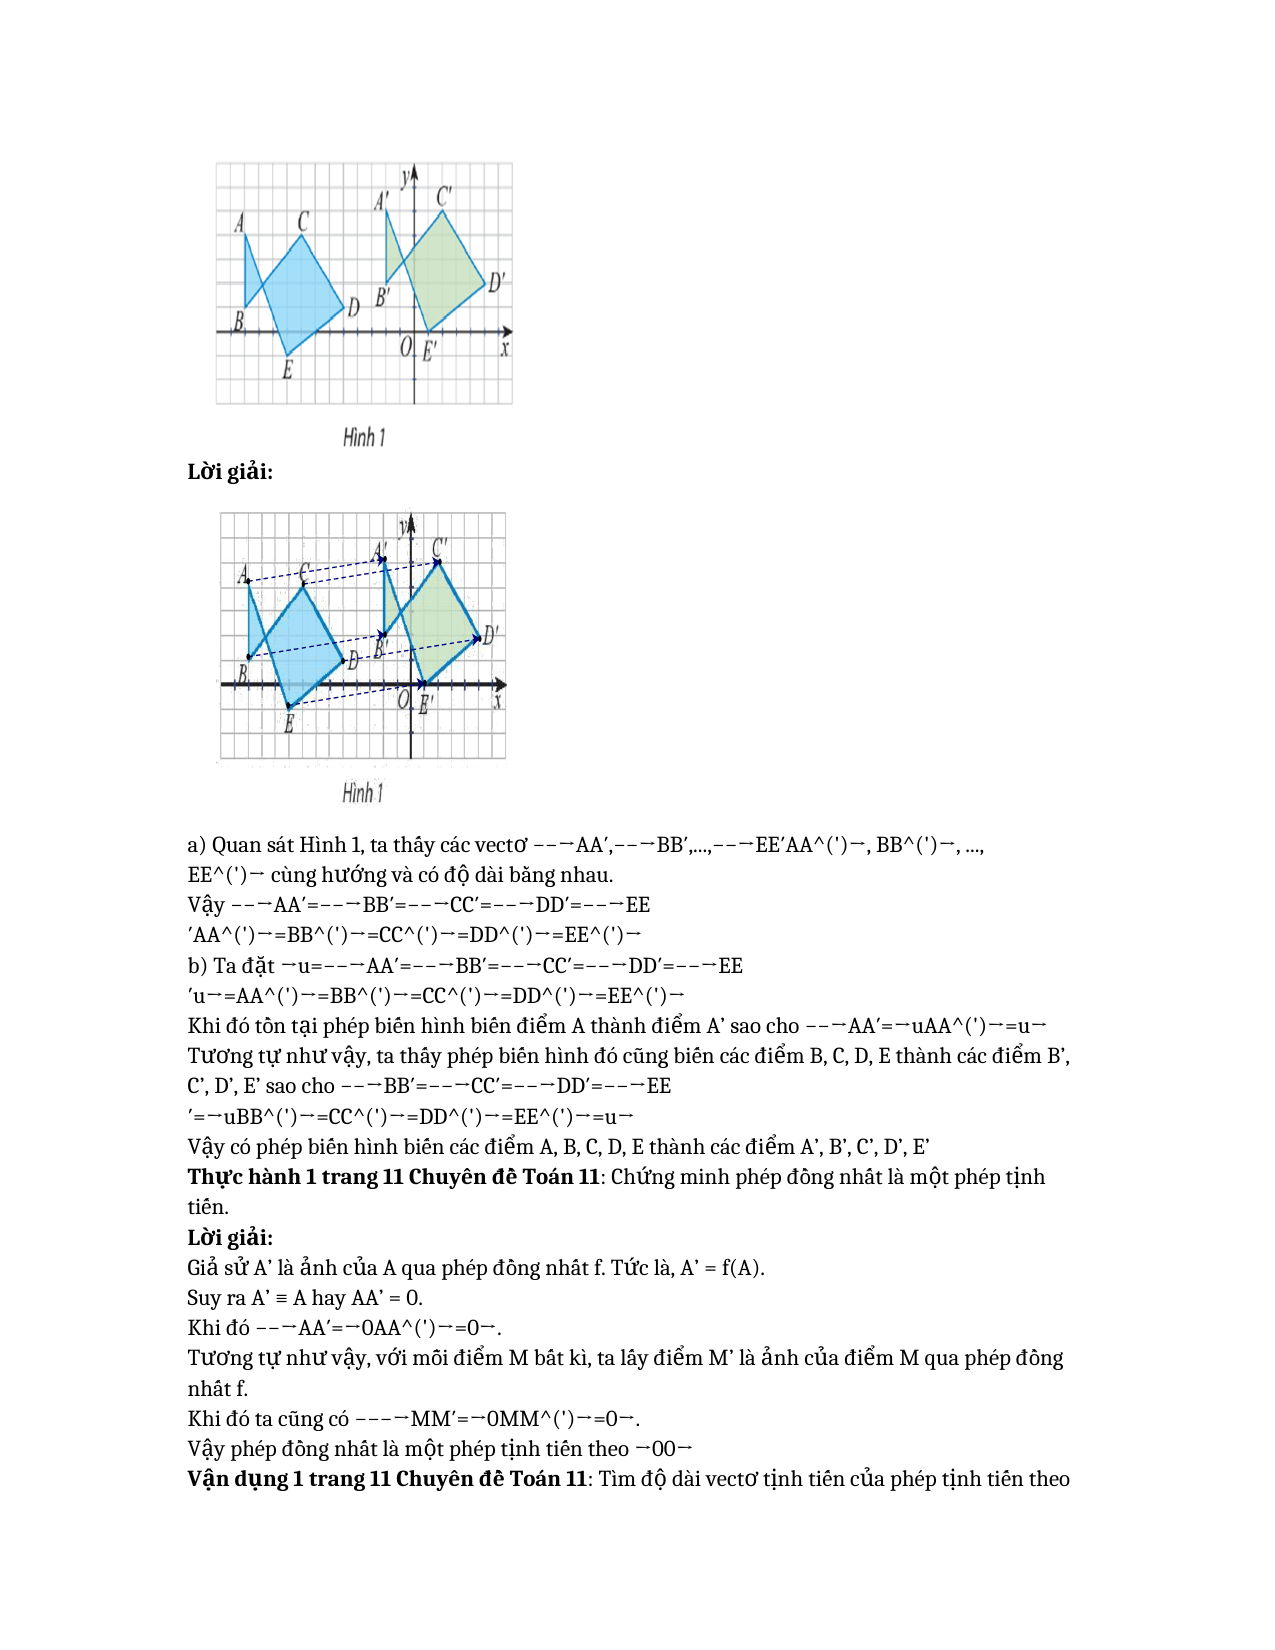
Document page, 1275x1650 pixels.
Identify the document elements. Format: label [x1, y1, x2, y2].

picture [206, 150, 519, 455]
text [187, 150, 1087, 1492]
picture [206, 488, 519, 828]
